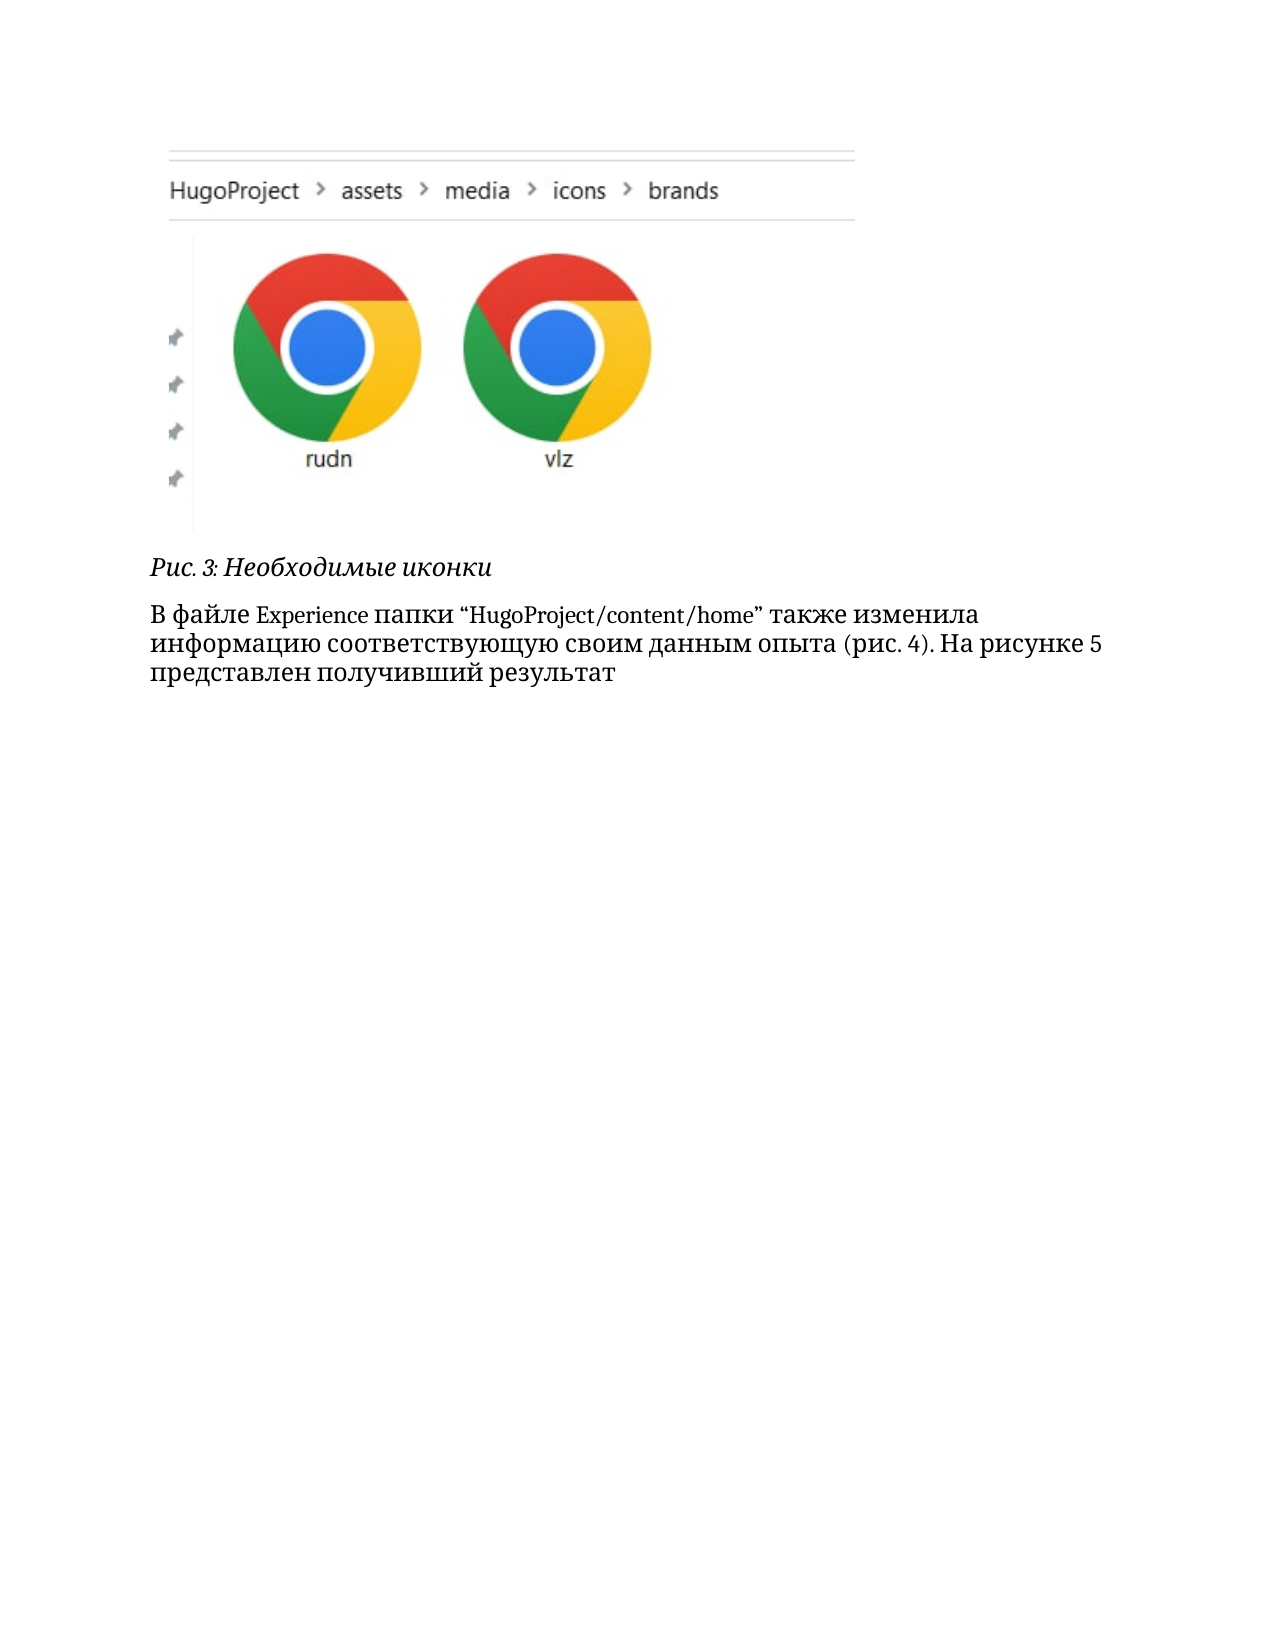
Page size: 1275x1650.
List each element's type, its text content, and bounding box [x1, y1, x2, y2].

text Рис. 3: Необходимые иконки [150, 554, 1125, 582]
text В файле Experience папки “HugoProject/content/home” также изменила информацию соответствующую своим данным опыта (рис. 4). На рисунке 5 представлен получивший результат [150, 601, 1125, 687]
picture [168, 150, 855, 533]
